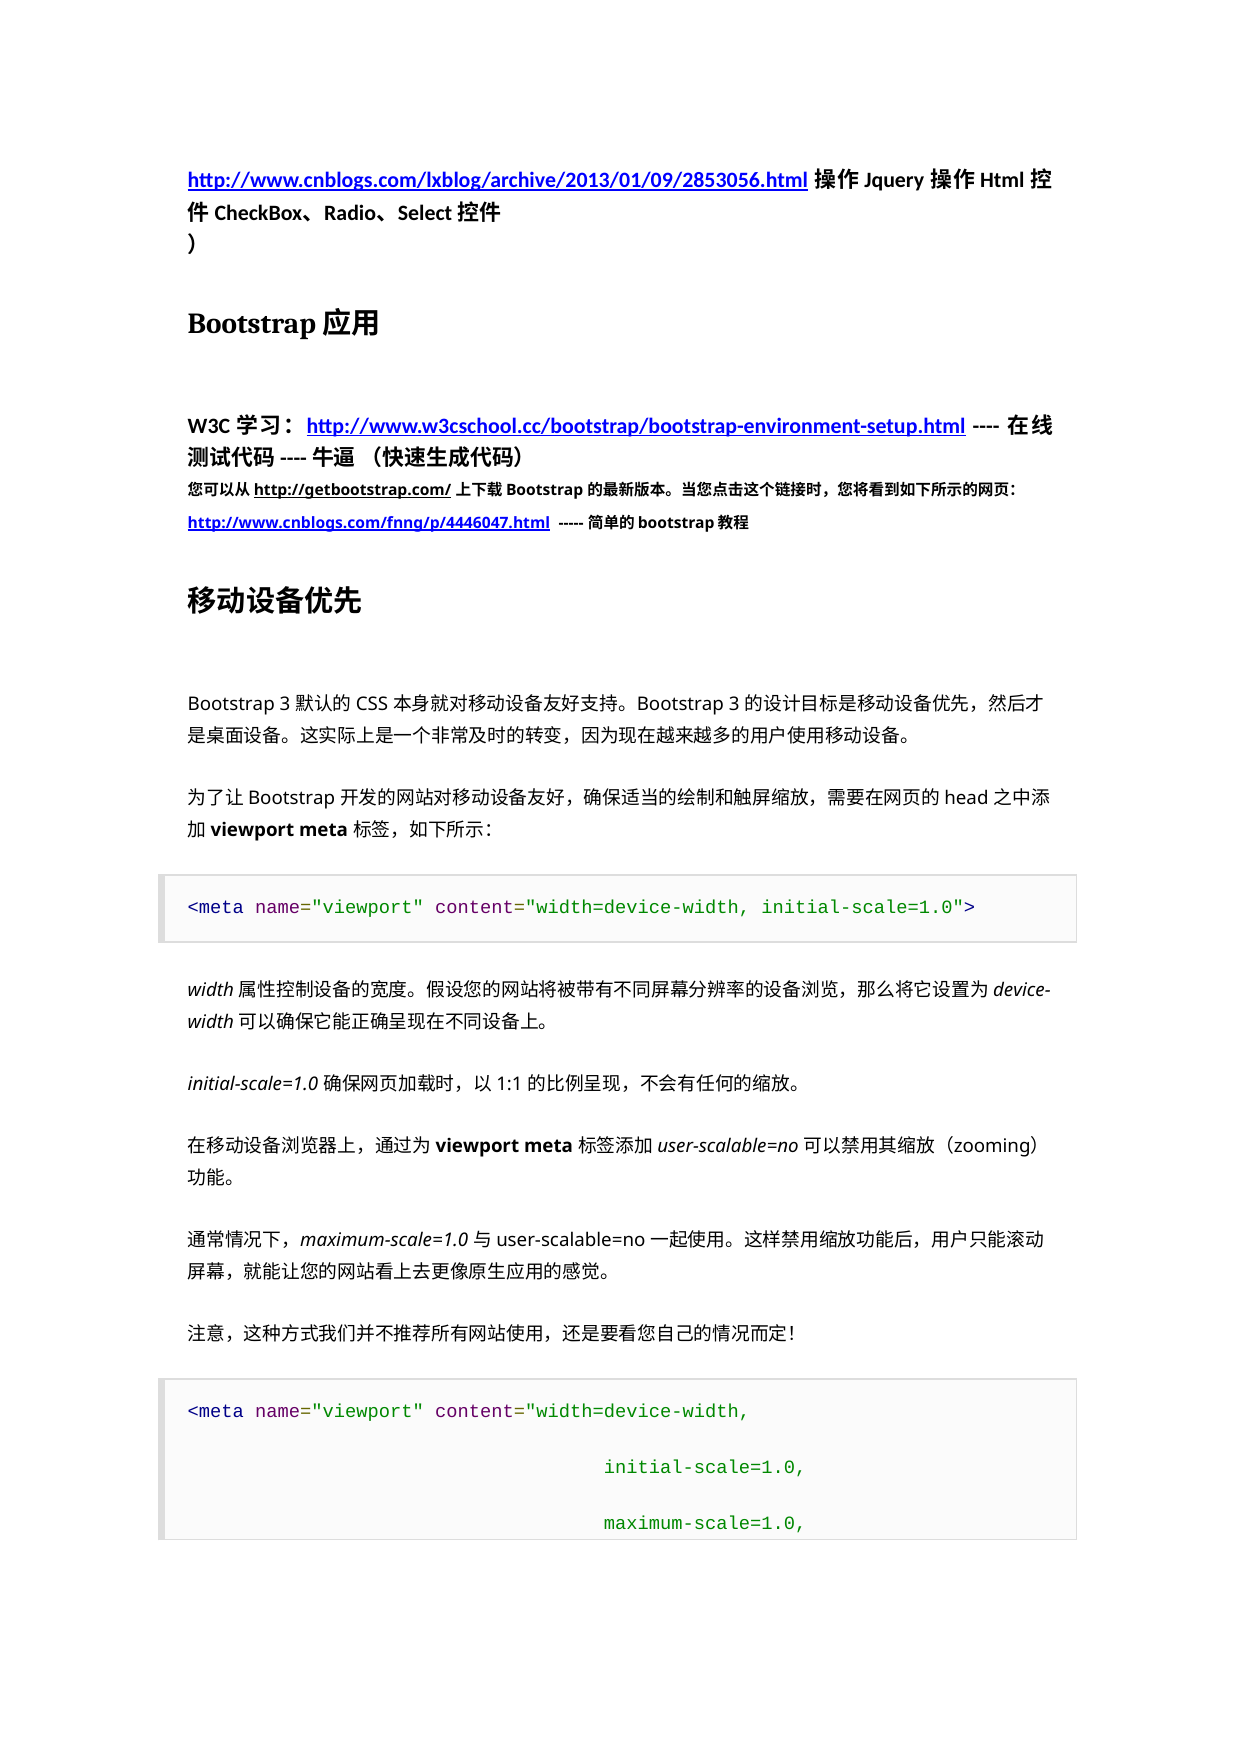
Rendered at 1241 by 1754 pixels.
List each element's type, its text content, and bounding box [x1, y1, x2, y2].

text http://www.cnblogs.com/fnng/p/4446047.html ----- 简单的bootstrap教程 [187, 505, 1053, 537]
text 您可以从 http://getbootstrap.com/ 上下载 Bootstrap 的最新版本。当您点击这个链接时，您将看到如下所示的网页： [187, 472, 1053, 505]
text <meta name="viewport" content="width=device-width, initial-scale=1.0"> [165, 876, 1076, 941]
text 在移动设备浏览器上，通过为 viewport meta 标签添加 user-scalable=no 可以禁用其缩放（zooming）功能。 [187, 1128, 1053, 1193]
text 为了让 Bootstrap 开发的网站对移动设备友好，确保适当的绘制和触屏缩放，需要在网页的 head 之中添加 viewport meta 标签，如下所示： [187, 780, 1053, 845]
text width 属性控制设备的宽度。假设您的网站将被带有不同屏幕分辨率的设备浏览，那么将它设置为 device-width 可以确保它能正确呈现在不同设备上。 [187, 972, 1053, 1037]
text http://www.cnblogs.com/lxblog/archive/2013/01/09/2853056.html 操作Jquery 操作Html 控件 CheckBox、Radio、Select 控件 [187, 162, 1053, 227]
subtitle 移动设备优先 [187, 567, 1053, 632]
text Bootstrap 3 默认的 CSS 本身就对移动设备友好支持。Bootstrap 3 的设计目标是移动设备优先，然后才是桌面设备。这实际上是一个非常及时的转变，因为现在越来越多的用户使用移动设备。 [187, 686, 1053, 751]
text initial-scale=1.0 确保网页加载时，以 1:1 的比例呈现，不会有任何的缩放。 [187, 1066, 1053, 1099]
text ） [187, 227, 1053, 259]
text <meta name="viewport" content="width=device-width, [165, 1380, 1076, 1428]
text W3C学习：http://www.w3cschool.cc/bootstrap/bootstrap-environment-setup.html ---- 在线测试代码 ---- 牛逼 （快速生成代码） [187, 407, 1053, 472]
text maximum-scale=1.0, [165, 1490, 1076, 1539]
text 通常情况下，maximum-scale=1.0 与 user-scalable=no 一起使用。这样禁用缩放功能后，用户只能滚动屏幕，就能让您的网站看上去更像原生应用的感觉。 [187, 1222, 1053, 1287]
text initial-scale=1.0, [165, 1434, 1076, 1484]
text 注意，这种方式我们并不推荐所有网站使用，还是要看您自己的情况而定！ [187, 1316, 1053, 1349]
subtitle Bootstrap应用 [187, 289, 1053, 354]
